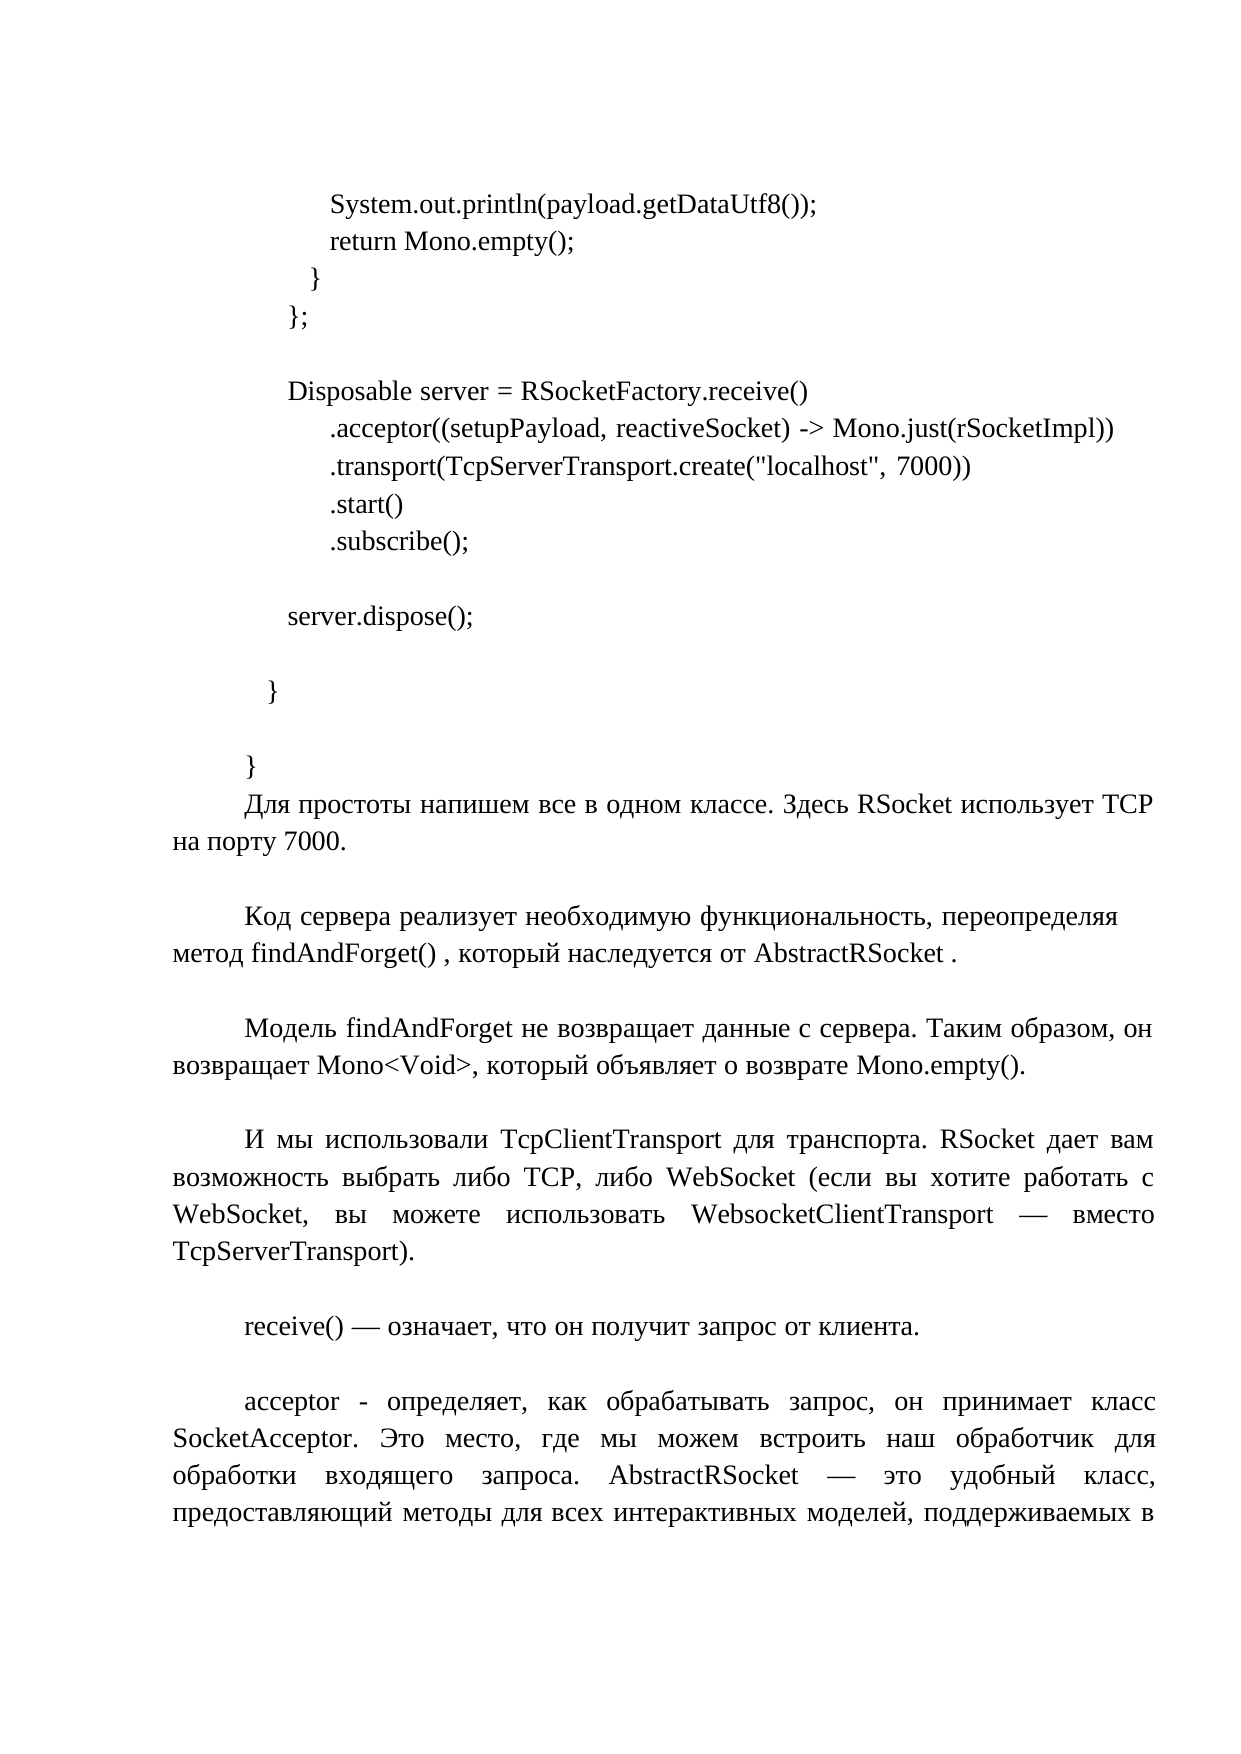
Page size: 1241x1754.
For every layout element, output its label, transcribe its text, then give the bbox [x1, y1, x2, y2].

text Модель findAndForget не возвращает данные с сервера. Таким образом, он возвращает Mono<Void>, который объявляет о возврате Mono.empty(). [172, 1011, 1205, 1080]
text receive() — означает, что он получит запрос от клиента. [244, 1309, 1205, 1341]
text .subscribe(); server.dispose(); [287, 524, 493, 632]
text Disposable server = RSocketFactory.receive() [287, 374, 1205, 406]
text }; [287, 299, 1205, 331]
text System.out.println(payload.getDataUtf8()); return Mono.empty(); [329, 187, 882, 257]
text } [266, 674, 1205, 706]
text .start() [329, 487, 1205, 519]
text Для простоты напишем все в одном классе. Здесь RSocket использует TCP на порту 7000. [172, 787, 1156, 856]
text } [308, 262, 1205, 293]
text .acceptor((setupPayload, reactiveSocket) -> Mono.just(rSocketImpl)) [329, 412, 1205, 444]
text acceptor - определяет, как обрабатывать запрос, он принимает класс SocketAcceptor. Это место, где мы можем встроить наш обработчик для обработки входящего запроса. AbstractRSocket — это удобный класс, предоставляющий методы для всех интерактивных моделей, поддерживаемых в [172, 1384, 1156, 1528]
text И мы использовали TcpClientTransport для транспорта. RSocket дает вам возможность выбрать либо TCP, либо WebSocket (если вы хотите работать с WebSocket, вы можете использовать WebsocketClientTransport — вместо TcpServerTransport). [172, 1122, 1155, 1266]
text .transport(TcpServerTransport.create("localhost", 7000)) [329, 449, 1205, 481]
text Код сервера реализует необходимую функциональность, переопределяя метод findAndForget() , который наследуется от AbstractRSocket . [172, 899, 1155, 968]
text } [244, 749, 1205, 782]
